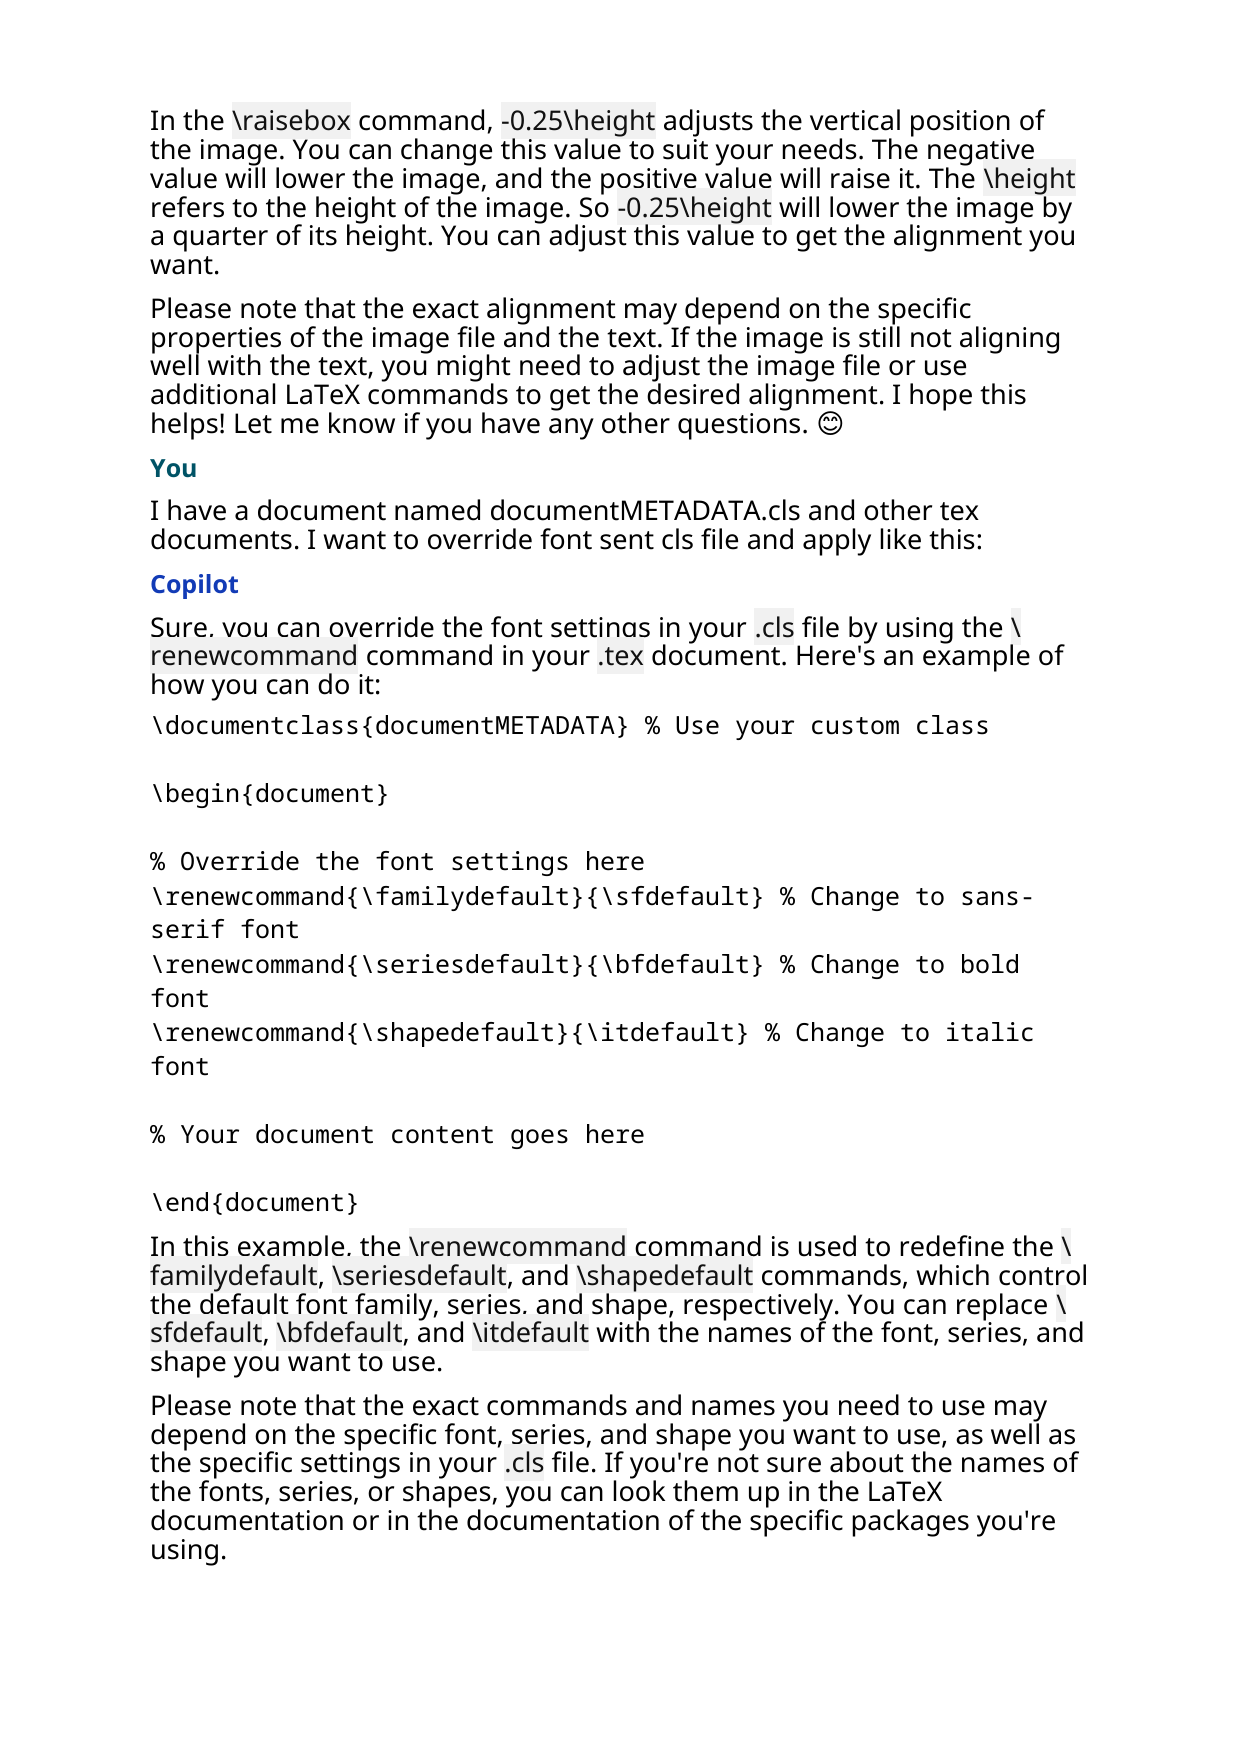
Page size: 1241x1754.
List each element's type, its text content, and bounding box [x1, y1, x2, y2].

subtitle You [150, 454, 1090, 483]
text \begin{document} [150, 776, 1090, 810]
text \renewcommand{\shapedefault}{\itdefault} % Change to italic font [150, 1014, 1090, 1082]
text Please note that the exact alignment may depend on the specific properties of the image file and the text. If the image is still not aligning well with the text, you might need to adjust the image file or use additional LaTeX commands to get the desired alignment. I hope this helps! Let me know if you have any other questions. 😊 [150, 295, 1090, 439]
text Sure, you can override the font settings in your .cls file by using the \renewcommand command in your .tex document. Here's an example of how you can do it: [150, 614, 1090, 700]
text % Override the font settings here [150, 844, 1090, 878]
subtitle Copilot [150, 570, 1090, 599]
text % Your document content goes here [150, 1117, 1090, 1151]
text In the \raisebox command, -0.25\height adjusts the vertical position of the image. You can change this value to suit your needs. The negative value will lower the image, and the positive value will raise it. The \height refers to the height of the image. So -0.25\height will lower the image by a quarter of its height. You can adjust this value to get the alignment you want. [150, 108, 1090, 280]
text I have a document named documentMETADATA.cls and other tex documents. I want to override font sent cls file and apply like this: [150, 498, 1090, 555]
text \renewcommand{\familydefault}{\sfdefault} % Change to sans-serif font [150, 878, 1090, 946]
text \documentclass{documentMETADATA} % Use your custom class [150, 708, 1090, 742]
text \renewcommand{\seriesdefault}{\bfdefault} % Change to bold font [150, 946, 1090, 1014]
text Please note that the exact commands and names you need to use may depend on the specific font, series, and shape you want to use, as well as the specific settings in your .cls file. If you're not sure about the names of the fonts, series, or shapes, you can look them up in the LaTeX documentation or in the documentation of the specific packages you're using. [150, 1392, 1090, 1565]
text \end{document} [150, 1185, 1090, 1219]
text In this example, the \renewcommand command is used to redefine the \familydefault, \seriesdefault, and \shapedefault commands, which control the default font family, series, and shape, respectively. You can replace \sfdefault, \bfdefault, and \itdefault with the names of the font, series, and shape you want to use. [150, 1234, 1090, 1377]
